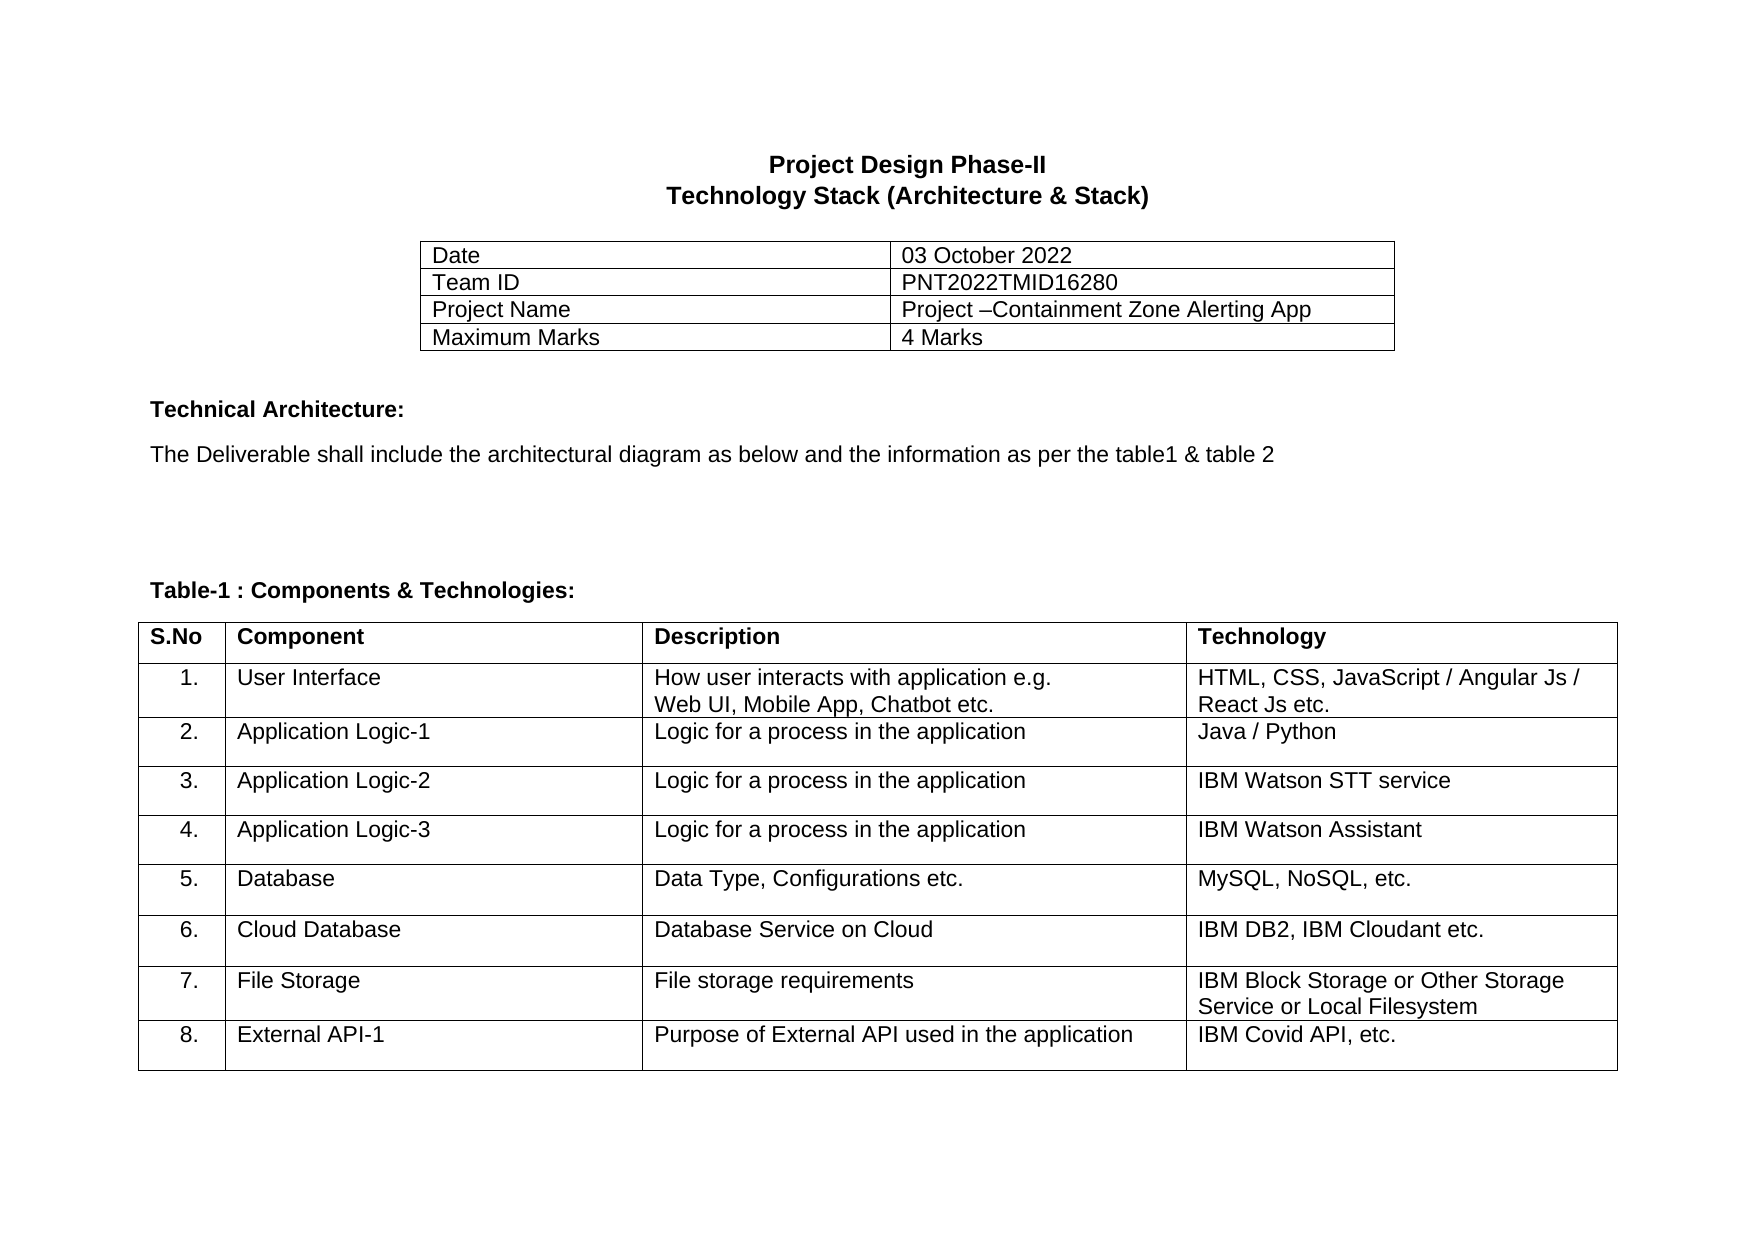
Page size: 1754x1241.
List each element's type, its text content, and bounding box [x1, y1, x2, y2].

table_header 03 October 2022 [891, 242, 1394, 268]
table_cell Application Logic-3 [226, 816, 642, 864]
table_cell Project Name [421, 296, 890, 323]
table_cell Data Type, Configurations etc. [643, 865, 1186, 915]
table_cell HTML, CSS, JavaScript / Angular Js / React Js etc. [1187, 664, 1617, 717]
table_cell [139, 767, 225, 815]
table_cell Database Service on Cloud [643, 916, 1186, 966]
table_header Description [643, 623, 1186, 663]
table_cell Application Logic-1 [226, 718, 642, 766]
table_cell Logic for a process in the application [643, 767, 1186, 815]
table_cell [139, 1021, 225, 1070]
table_cell File Storage [226, 967, 642, 1019]
table_cell User Interface [226, 664, 642, 717]
text Project Design Phase-II [150, 150, 1665, 179]
table_cell IBM DB2, IBM Cloudant etc. [1187, 916, 1617, 966]
table_header Date [421, 242, 890, 268]
table_cell [139, 718, 225, 766]
table_cell 4 Marks [891, 324, 1394, 350]
table_header Technology [1187, 623, 1617, 663]
table_cell Application Logic-2 [226, 767, 642, 815]
table_cell IBM Watson STT service [1187, 767, 1617, 815]
text Table-1 : Components & Technologies: [150, 577, 1665, 603]
table_cell File storage requirements [643, 967, 1186, 1019]
table_cell [139, 664, 225, 717]
table_cell Database [226, 865, 642, 915]
table_cell Logic for a process in the application [643, 718, 1186, 766]
table_cell Logic for a process in the application [643, 816, 1186, 864]
text The Deliverable shall include the architectural diagram as below and the information as per the table1 & table 2 [150, 441, 1665, 468]
table_header S.No [139, 623, 225, 663]
table_cell IBM Covid API, etc. [1187, 1021, 1617, 1070]
table_cell [139, 916, 225, 966]
table_cell Team ID [421, 269, 890, 295]
table_cell How user interacts with application e.g. Web UI, Mobile App, Chatbot etc. [643, 664, 1186, 717]
table_header Component [226, 623, 642, 663]
table_cell IBM Watson Assistant [1187, 816, 1617, 864]
table_cell MySQL, NoSQL, etc. [1187, 865, 1617, 915]
text Technical Architecture: [150, 396, 1665, 423]
table_cell Maximum Marks [421, 324, 890, 350]
table_cell Project –Containment Zone Alerting App [891, 296, 1394, 323]
table_cell Cloud Database [226, 916, 642, 966]
table_cell [139, 967, 225, 1019]
table_cell PNT2022TMID16280 [891, 269, 1394, 295]
table_cell [139, 816, 225, 864]
table_cell [139, 865, 225, 915]
table_cell Java / Python [1187, 718, 1617, 766]
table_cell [643, 1021, 1186, 1070]
table_cell IBM Block Storage or Other Storage Service or Local Filesystem [1187, 967, 1617, 1019]
text Technology Stack (Architecture & Stack) [150, 181, 1665, 210]
table_cell External API-1 [226, 1021, 642, 1070]
